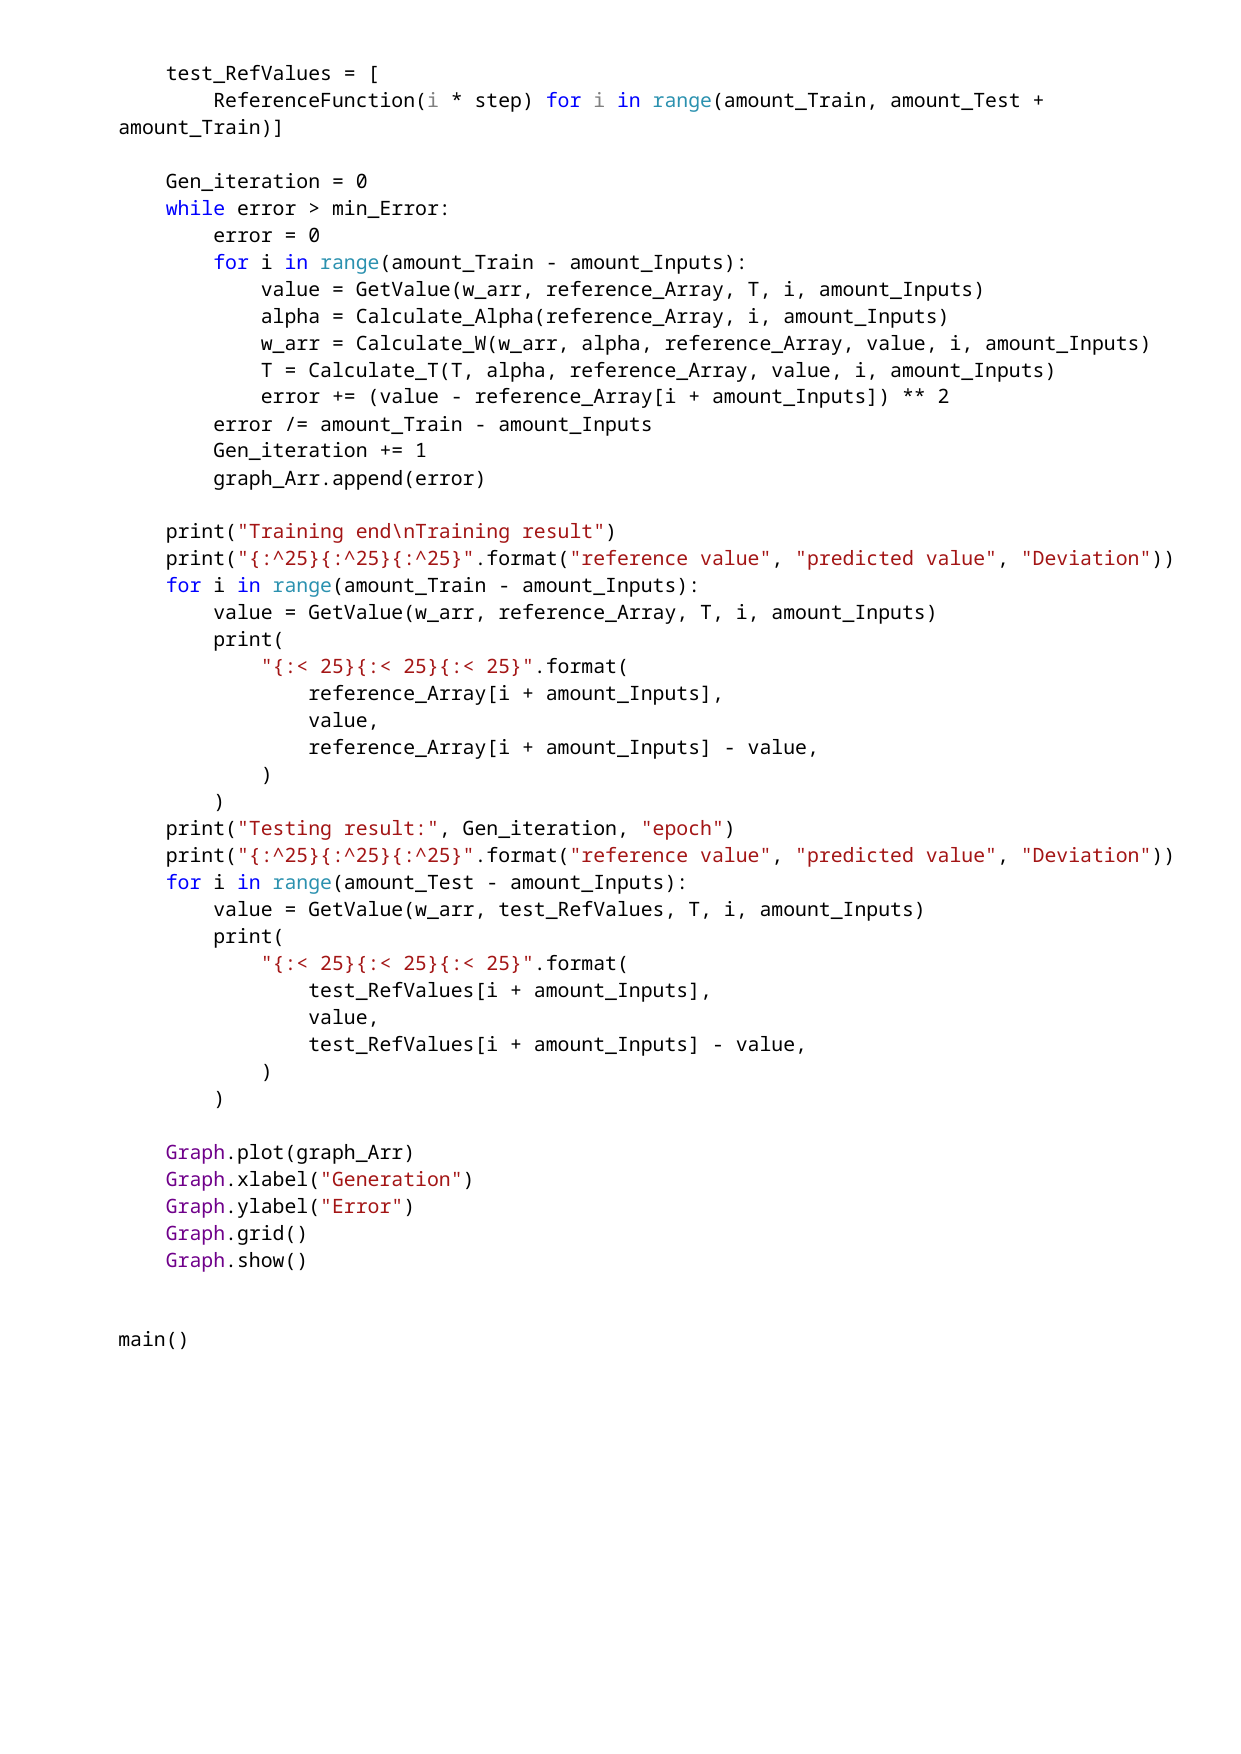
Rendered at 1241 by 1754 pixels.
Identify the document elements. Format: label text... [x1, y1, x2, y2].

text print("{:^25}{:^25}{:^25}".format("reference value", "predicted value", "Deviation")) [118, 545, 1181, 572]
text for i in range(amount_Train - amount_Inputs): [118, 572, 1181, 599]
text ) [118, 1084, 1181, 1111]
text value = GetValue(w_arr, test_RefValues, T, i, amount_Inputs) [118, 895, 1181, 922]
text alpha = Calculate_Alpha(reference_Array, i, amount_Inputs) [118, 302, 1181, 329]
text Graph.grid() [118, 1219, 1181, 1246]
text test_RefValues[i + amount_Inputs] - value, [118, 1030, 1181, 1057]
text ) [118, 787, 1181, 814]
text error = 0 [118, 221, 1181, 248]
text "{:< 25}{:< 25}{:< 25}".format( [118, 949, 1181, 976]
text Graph.xlabel("Generation") [118, 1165, 1181, 1192]
text value, [118, 1003, 1181, 1030]
text ) [118, 1057, 1181, 1084]
text main() [118, 1325, 1181, 1352]
text print("Training end\nTraining result") [118, 518, 1181, 545]
text "{:< 25}{:< 25}{:< 25}".format( [118, 653, 1181, 679]
text graph_Arr.append(error) [118, 464, 1181, 491]
text reference_Array[i + amount_Inputs], [118, 679, 1181, 707]
text Graph.ylabel("Error") [118, 1192, 1181, 1219]
text Graph.show() [118, 1246, 1181, 1273]
text error /= amount_Train - amount_Inputs [118, 410, 1181, 437]
text w_arr = Calculate_W(w_arr, alpha, reference_Array, value, i, amount_Inputs) [118, 329, 1181, 356]
text for i in range(amount_Test - amount_Inputs): [118, 868, 1181, 895]
text Graph.plot(graph_Arr) [118, 1138, 1181, 1165]
text ) [118, 761, 1181, 787]
text value = GetValue(w_arr, reference_Array, T, i, amount_Inputs) [118, 599, 1181, 626]
text print( [118, 922, 1181, 949]
text Gen_iteration = 0 [118, 167, 1181, 194]
text for i in range(amount_Train - amount_Inputs): [118, 248, 1181, 275]
text print( [118, 626, 1181, 653]
text test_RefValues[i + amount_Inputs], [118, 976, 1181, 1003]
text test_RefValues = [ [118, 59, 1181, 86]
text reference_Array[i + amount_Inputs] - value, [118, 733, 1181, 761]
text value, [118, 707, 1181, 733]
text T = Calculate_T(T, alpha, reference_Array, value, i, amount_Inputs) [118, 356, 1181, 383]
text print("{:^25}{:^25}{:^25}".format("reference value", "predicted value", "Deviation")) [118, 841, 1181, 868]
text error += (value - reference_Array[i + amount_Inputs]) ** 2 [118, 383, 1181, 410]
text print("Testing result:", Gen_iteration, "epoch") [118, 814, 1181, 841]
text Gen_iteration += 1 [118, 437, 1181, 464]
text while error > min_Error: [118, 194, 1181, 221]
text ReferenceFunction(i * step) for i in range(amount_Train, amount_Test + amount_Train)] [118, 86, 1181, 140]
text value = GetValue(w_arr, reference_Array, T, i, amount_Inputs) [118, 275, 1181, 302]
